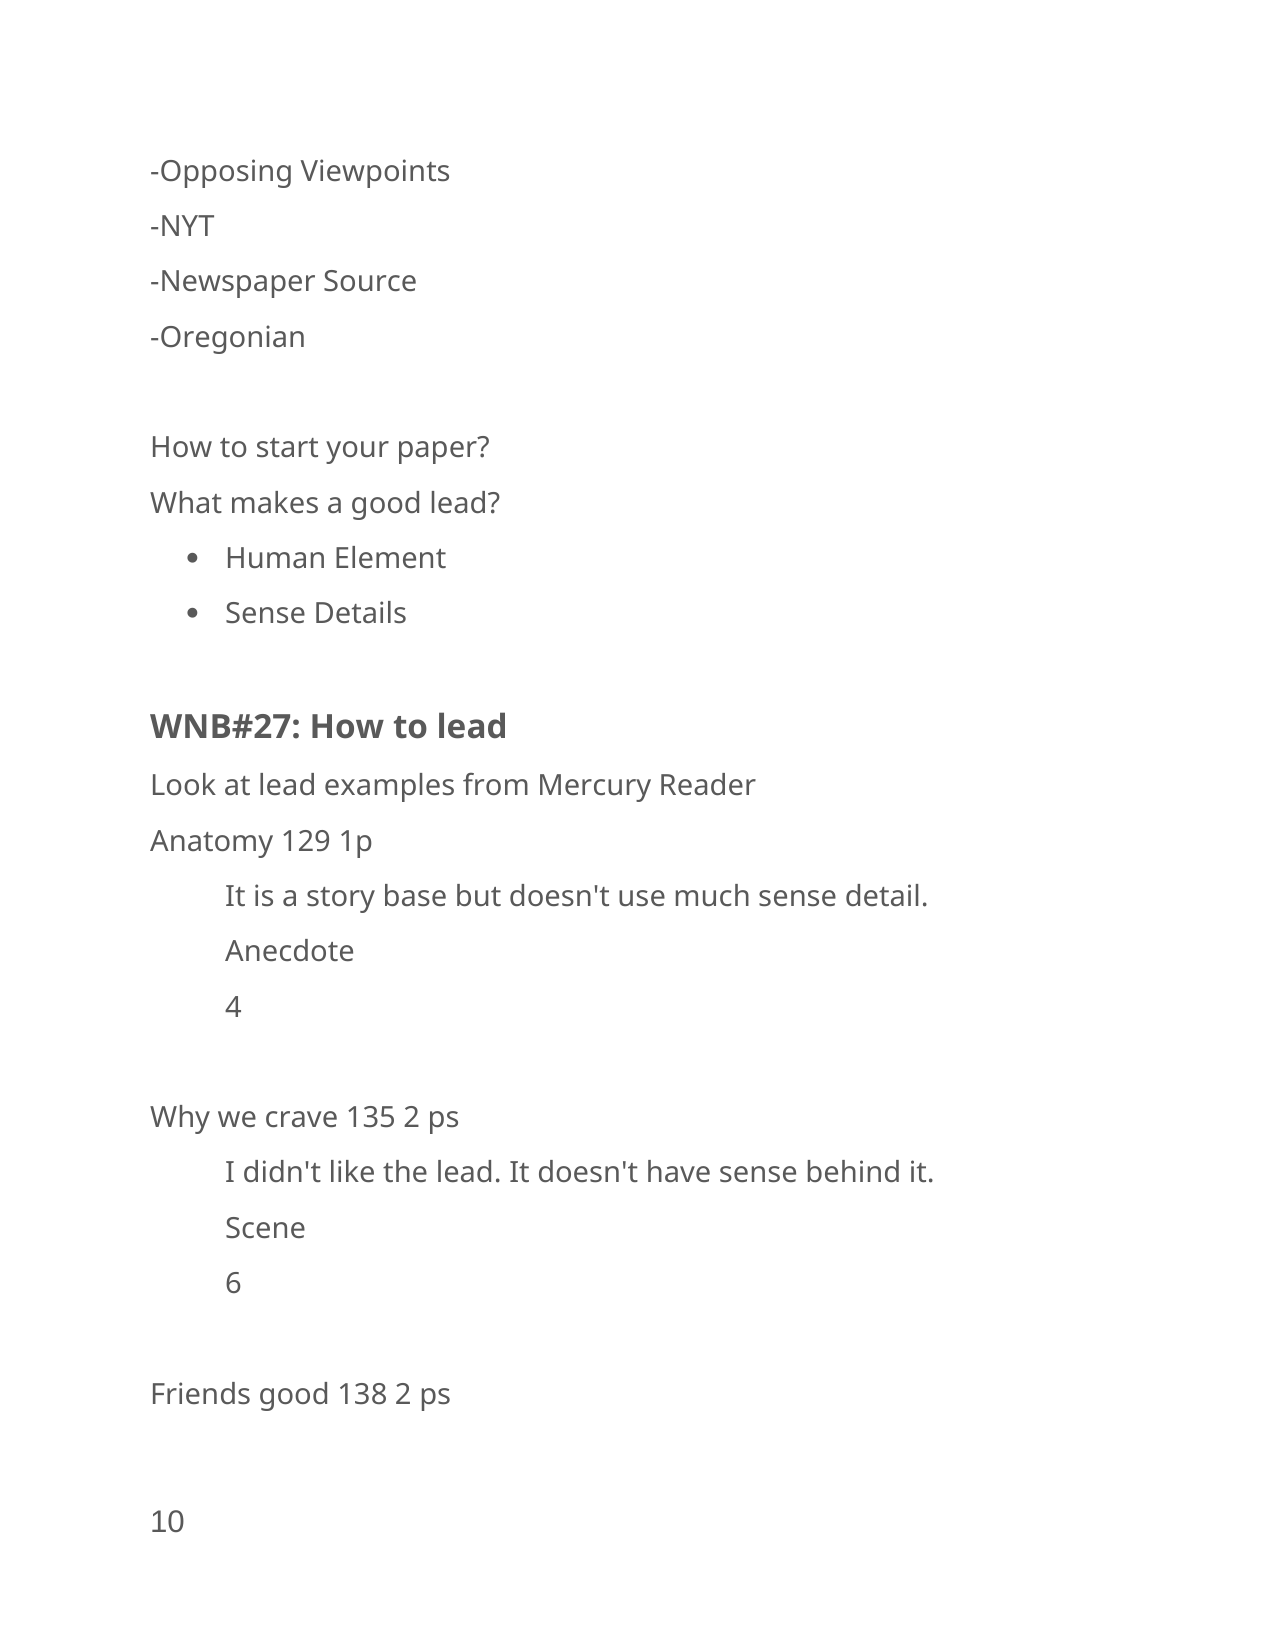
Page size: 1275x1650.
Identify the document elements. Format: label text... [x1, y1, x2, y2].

list Human Element [187, 537, 1125, 577]
text -Opposing Viewpoints [150, 150, 1125, 190]
text Why we crave 135 2 ps [150, 1096, 1125, 1136]
text 4 [150, 986, 1125, 1026]
text Friends good 138 2 ps [150, 1373, 1125, 1413]
text Scene [150, 1207, 1125, 1247]
text Look at lead examples from Mercury Reader [150, 764, 1125, 804]
text How to start your paper? [150, 427, 1125, 466]
list Sense Details [187, 592, 1125, 632]
text It is a story base but doesn't use much sense detail. [150, 875, 1125, 915]
text Anecdote [150, 931, 1125, 970]
text 6 [150, 1262, 1125, 1302]
text -Newspaper Source [150, 261, 1125, 300]
text I didn't like the lead. It doesn't have sense behind it. [150, 1152, 1125, 1191]
text What makes a good lead? [150, 482, 1125, 522]
text WNB#27: How to lead [150, 703, 1125, 748]
text Anatomy 129 1p [150, 820, 1125, 859]
text -Oregonian [150, 316, 1125, 356]
text -NYT [150, 205, 1125, 245]
